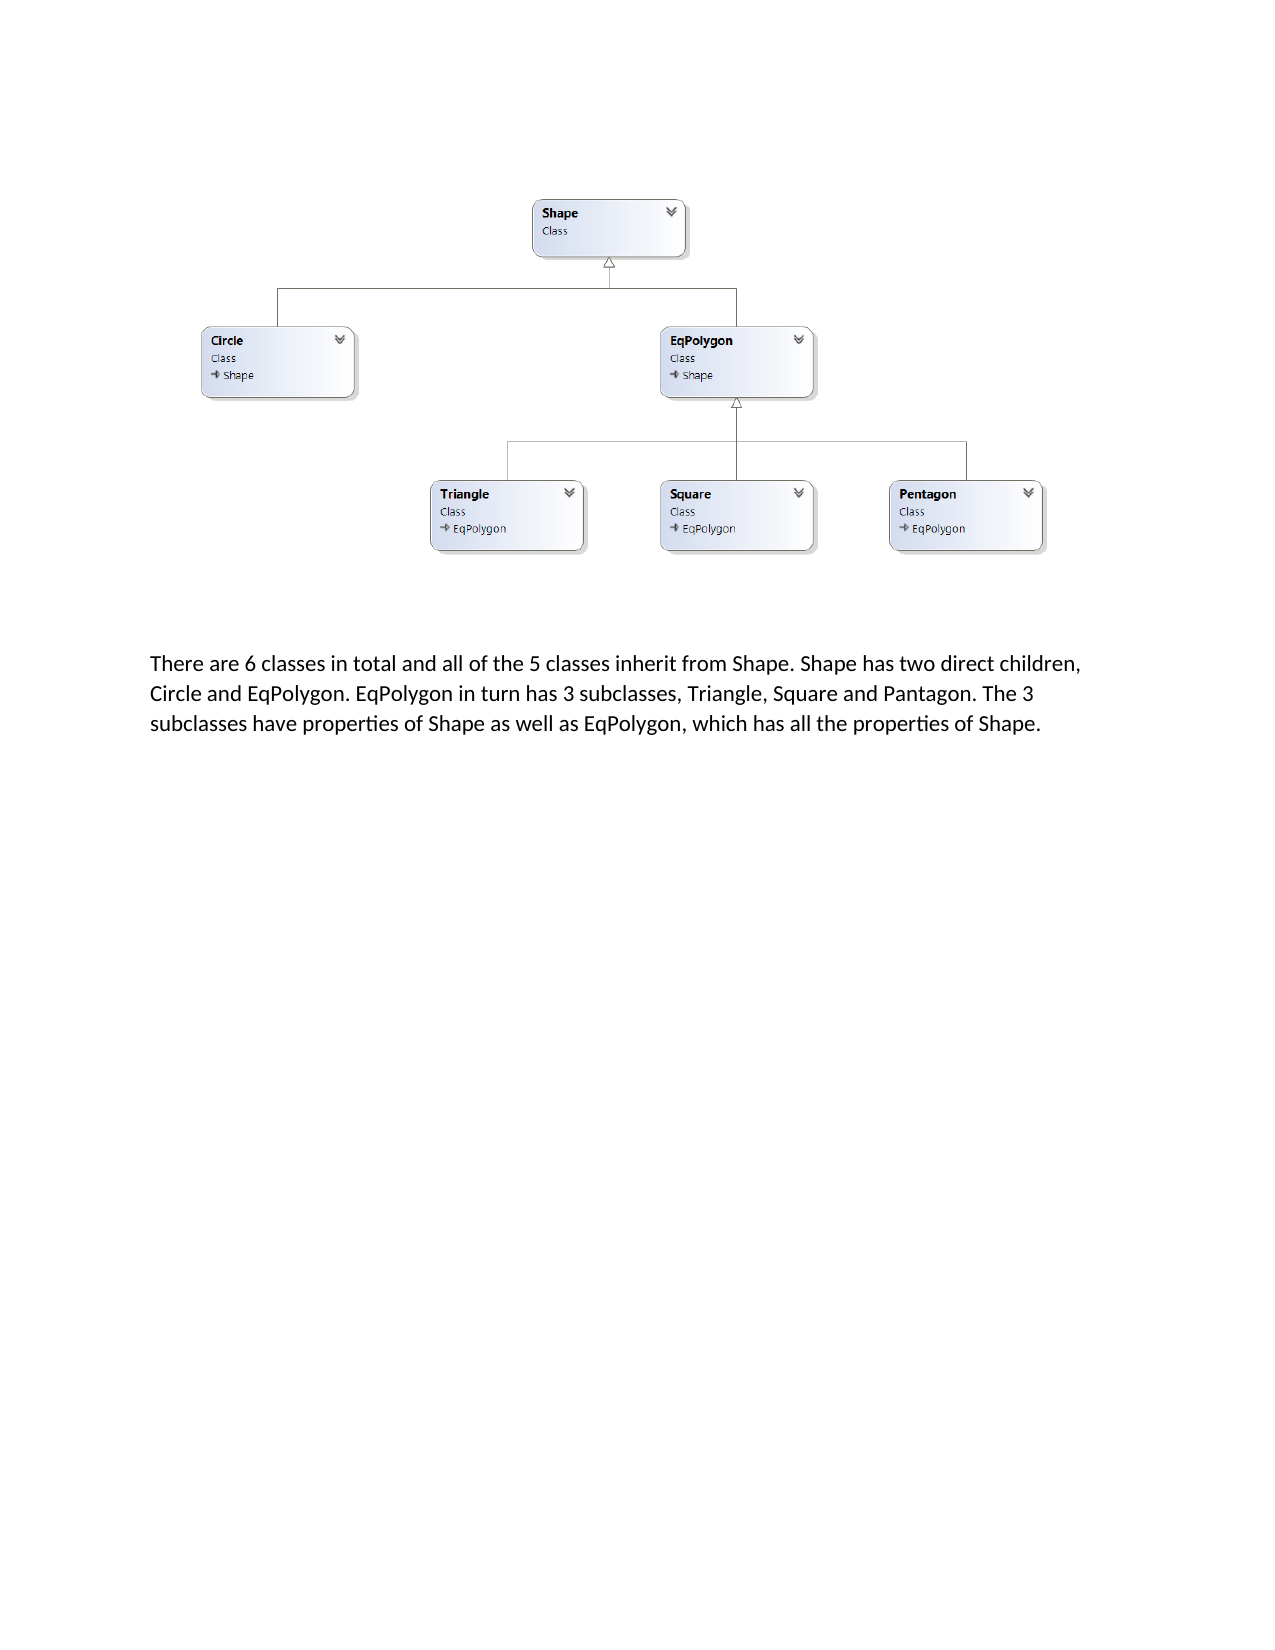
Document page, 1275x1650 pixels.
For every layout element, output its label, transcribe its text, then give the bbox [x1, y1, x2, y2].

text There are 6 classes in total and all of the 5 classes inherit from Shape. Shape has two direct children, Circle and EqPolygon. EqPolygon in turn has 3 subclasses, Triangle, Square and Pantagon. The 3 subclasses have properties of Shape as well as EqPolygon, which has all the properties of Shape. [150, 649, 1125, 737]
picture [150, 150, 1125, 630]
